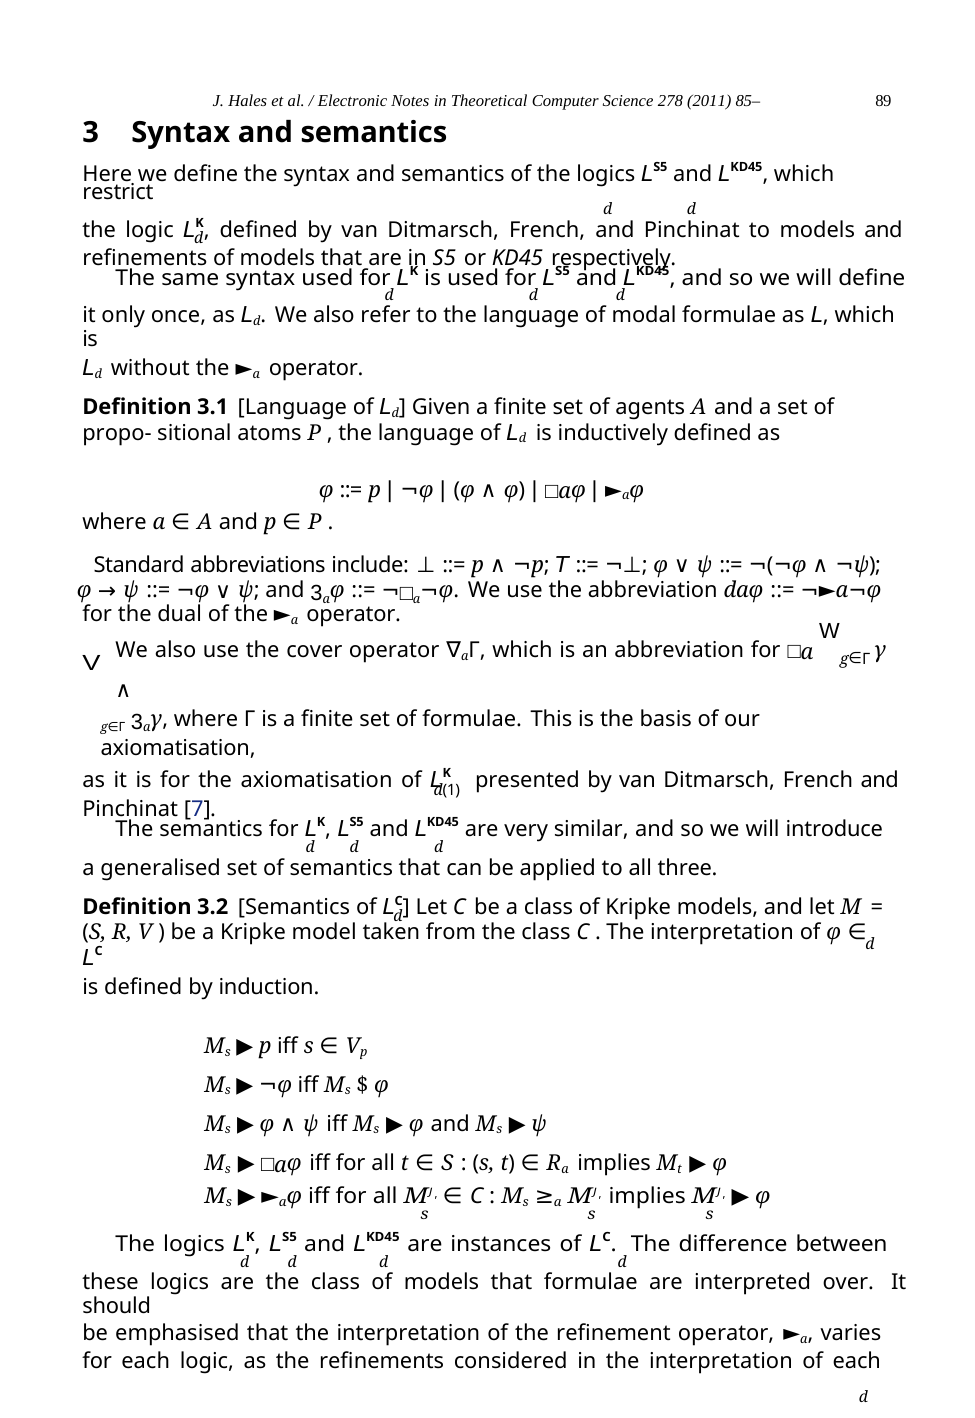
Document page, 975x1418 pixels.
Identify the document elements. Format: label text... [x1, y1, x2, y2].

text Ld without the ►a operator. [82, 351, 906, 382]
text d d [603, 203, 906, 217]
text refinements of models that are in S5 or KD45 respectively. [82, 242, 906, 271]
text φ → ψ ::= ¬φ ∨ ψ; and 3aφ ::= ¬□a¬φ. We use the abbreviation daφ ::= ¬►a¬φ [71, 578, 881, 606]
text We also use the cover operator ∇aΓ, which is an abbreviation for □a Wg∈Γ γ ∧ [115, 626, 906, 706]
text as it is for the axiomatisation of LK presented by van Ditmarsch, French and [82, 764, 906, 793]
text d d d [104, 288, 906, 304]
text Ms ▶ φ ∧ ψ iff Ms ▶ φ and Ms ▶ ψ [204, 1108, 906, 1138]
text d d d [305, 840, 906, 856]
text the logic LK, defined by van Ditmarsch, French, and Pinchinat to models and [82, 217, 906, 242]
text it only once, as Ld. We also refer to the language of modal formulae as L, which is [82, 304, 906, 351]
text for the dual of the ►a operator. [82, 606, 906, 626]
subtitle Syntax and semantics [82, 111, 906, 151]
text The semantics for LK, LS5 and LKD45 are very similar, and so we will introduce [115, 823, 906, 840]
text Ms ▶ ►aφ iff for all Mj′ ∈ C : Ms ≥a Mj′ implies Mj′ ▶ φ [204, 1188, 906, 1207]
text a generalised set of semantics that can be applied to all three. [82, 856, 906, 881]
text Ms ▶ □aφ iff for all t ∈ S : (s, t) ∈ Ra implies Mt ▶ φ [204, 1147, 906, 1178]
text Standard abbreviations include: ⊥ ::= p ∧ ¬p; T ::= ¬⊥; φ ∨ ψ ::= ¬(¬φ ∧ ¬ψ); [71, 549, 881, 578]
text these logics are the class of models that formulae are interpreted over. It should [82, 1271, 906, 1318]
text is defined by induction. [82, 972, 906, 1000]
text φ ::= p | ¬φ | (φ ∧ φ) | □aφ | ►aφ [71, 473, 892, 505]
text g∈Γ 3aγ, where Γ is a finite set of formulae. This is the basis of our axiomatisation, [100, 706, 906, 764]
text s s s [420, 1207, 906, 1223]
text d d d d [240, 1255, 906, 1271]
text where a ∈ A and p ∈ P . [82, 506, 906, 536]
text Pinchinat [7]. [82, 793, 906, 823]
text The logics LK, LS5 and LKD45 are instances of LC. The difference between [115, 1237, 906, 1255]
text Definition 3.1 [Language of Ld] Given a finite set of agents A and a set of propo- sitional atoms P , the language of Ld is inductively defined as [82, 394, 906, 446]
text Here we define the syntax and semantics of the logics LS5 and LKD45, which restrict [82, 167, 906, 203]
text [82, 1318, 881, 1374]
text Ms ▶ p iff s ∈ Vp Ms ▶ ¬φ iff Ms $ φ [204, 1030, 392, 1098]
text The same syntax used for LK is used for LS5 and LKD45, and so we will define [115, 271, 906, 288]
text Definition 3.2 [Semantics of LC] Let C be a class of Kripke models, and let M = (S, R, V ) be a Kripke model taken from the class C . The interpretation of φ ∈ LC [82, 894, 893, 972]
